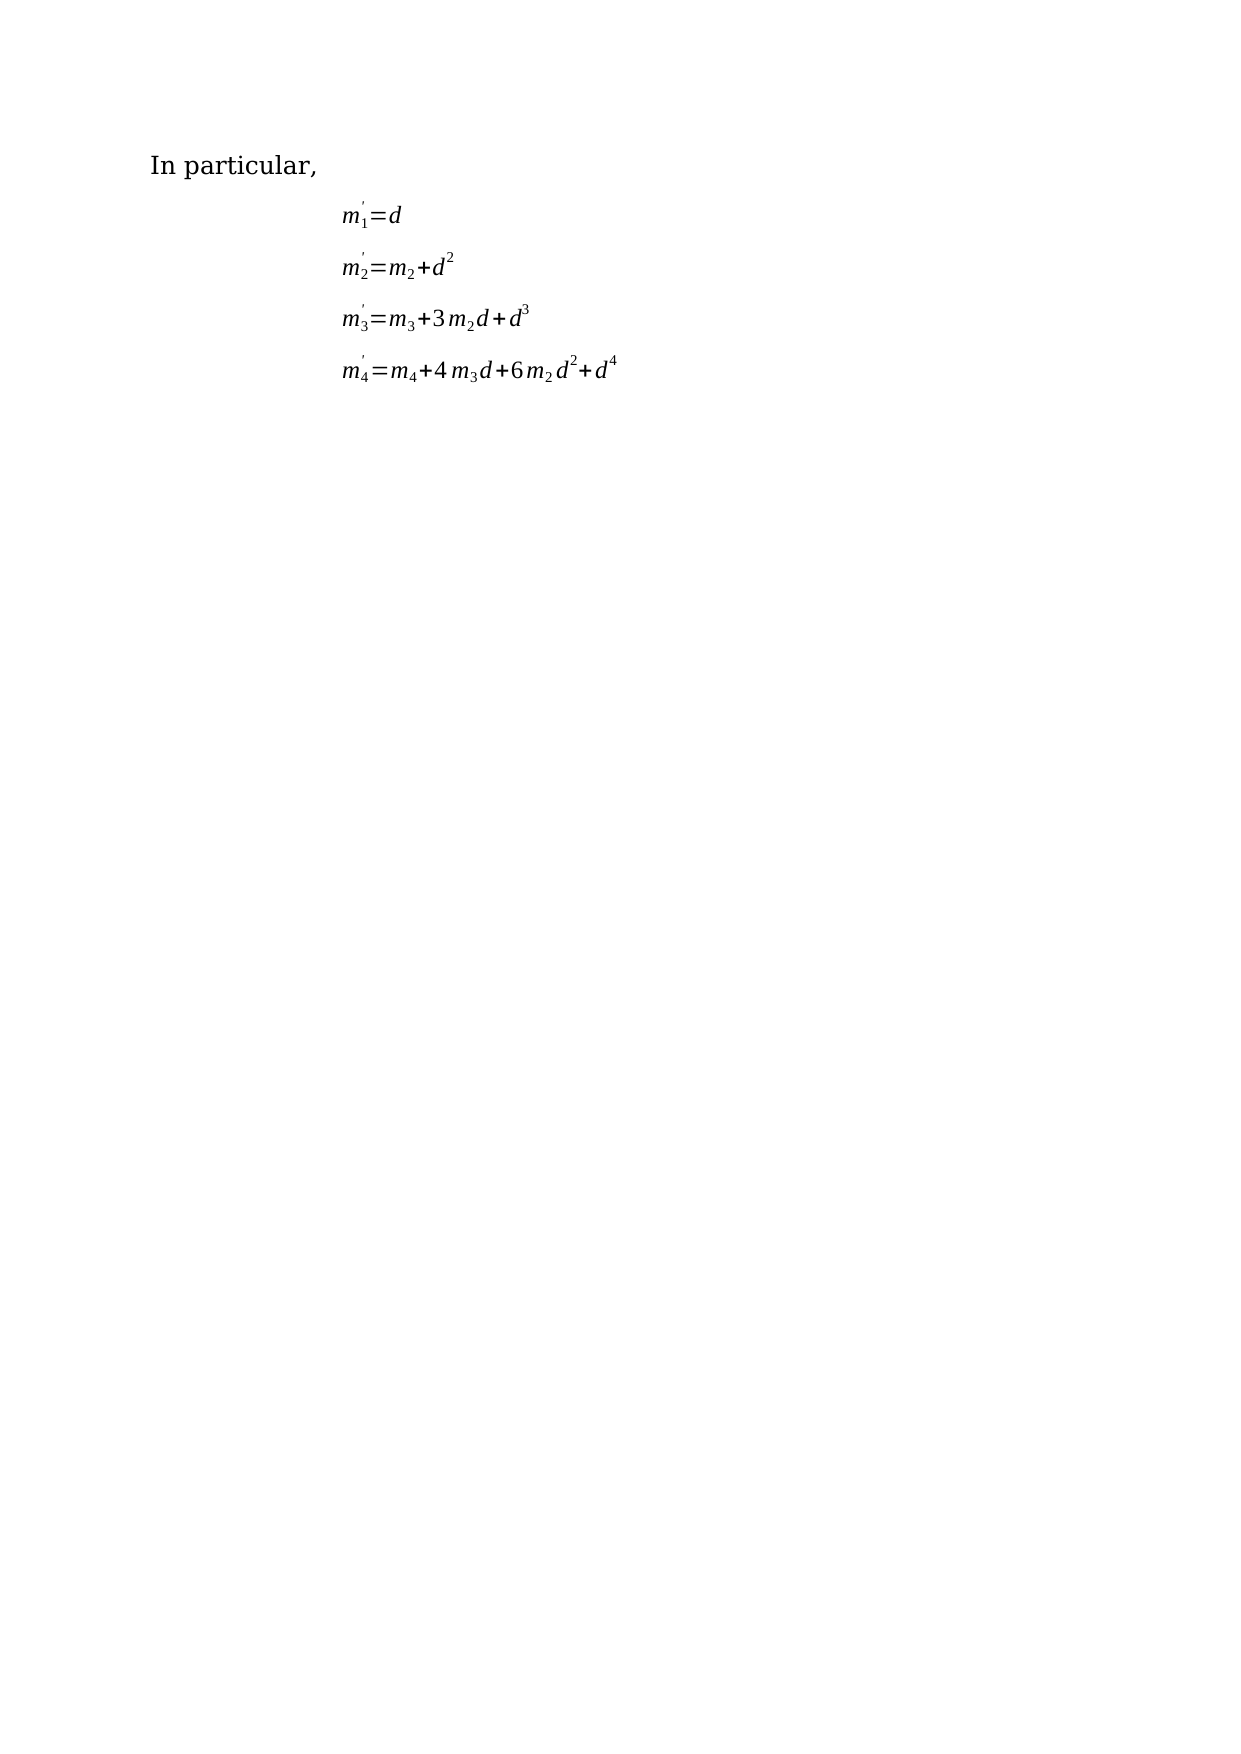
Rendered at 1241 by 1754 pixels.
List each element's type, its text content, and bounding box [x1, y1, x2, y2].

text In particular, [150, 150, 1090, 180]
